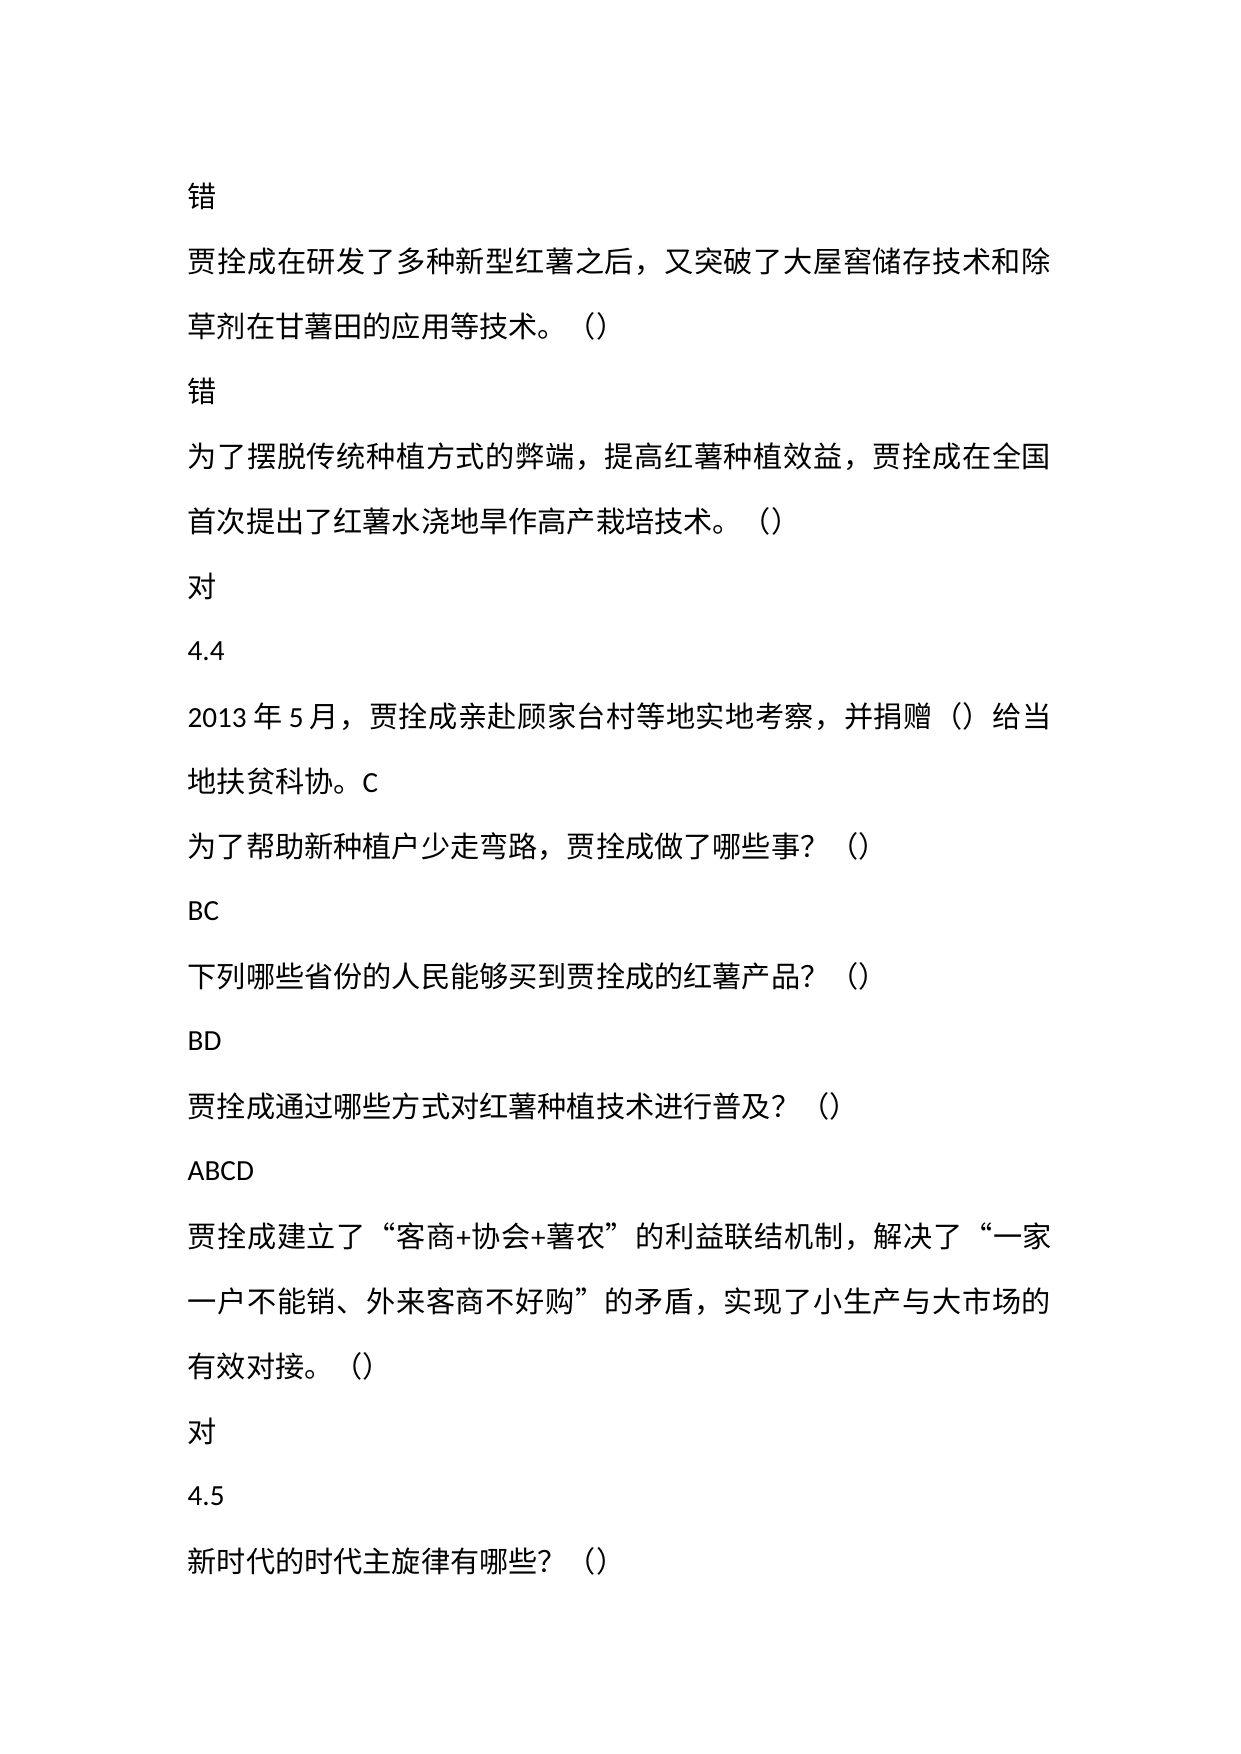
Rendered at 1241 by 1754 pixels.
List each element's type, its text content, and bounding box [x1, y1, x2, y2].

text 贾拴成通过哪些方式对红薯种植技术进行普及？（） [187, 1072, 1053, 1137]
text 贾拴成建立了“客商+协会+薯农”的利益联结机制，解决了“一家一户不能销、外来客商不好购”的矛盾，实现了小生产与大市场的有效对接。（） [187, 1202, 1053, 1397]
text ABCD [187, 1137, 1053, 1202]
text 错 [187, 357, 1053, 422]
text 新时代的时代主旋律有哪些？（） [187, 1527, 1053, 1592]
text 对 [187, 552, 1053, 617]
text 为了摆脱传统种植方式的弊端，提高红薯种植效益，贾拴成在全国首次提出了红薯水浇地旱作高产栽培技术。（） [187, 422, 1053, 552]
text 贾拴成在研发了多种新型红薯之后，又突破了大屋窖储存技术和除草剂在甘薯田的应用等技术。（） [187, 227, 1053, 357]
text 2013年5月，贾拴成亲赴顾家台村等地实地考察，并捐赠（）给当地扶贫科协。C [187, 682, 1053, 812]
text BD [187, 1007, 1053, 1072]
text 为了帮助新种植户少走弯路，贾拴成做了哪些事？（） [187, 812, 1053, 877]
text 4.4 [187, 617, 1053, 682]
text 下列哪些省份的人民能够买到贾拴成的红薯产品？（） [187, 942, 1053, 1007]
text BC [187, 877, 1053, 942]
text 错 [187, 162, 1053, 227]
text 对 [187, 1397, 1053, 1462]
text 4.5 [187, 1462, 1053, 1527]
